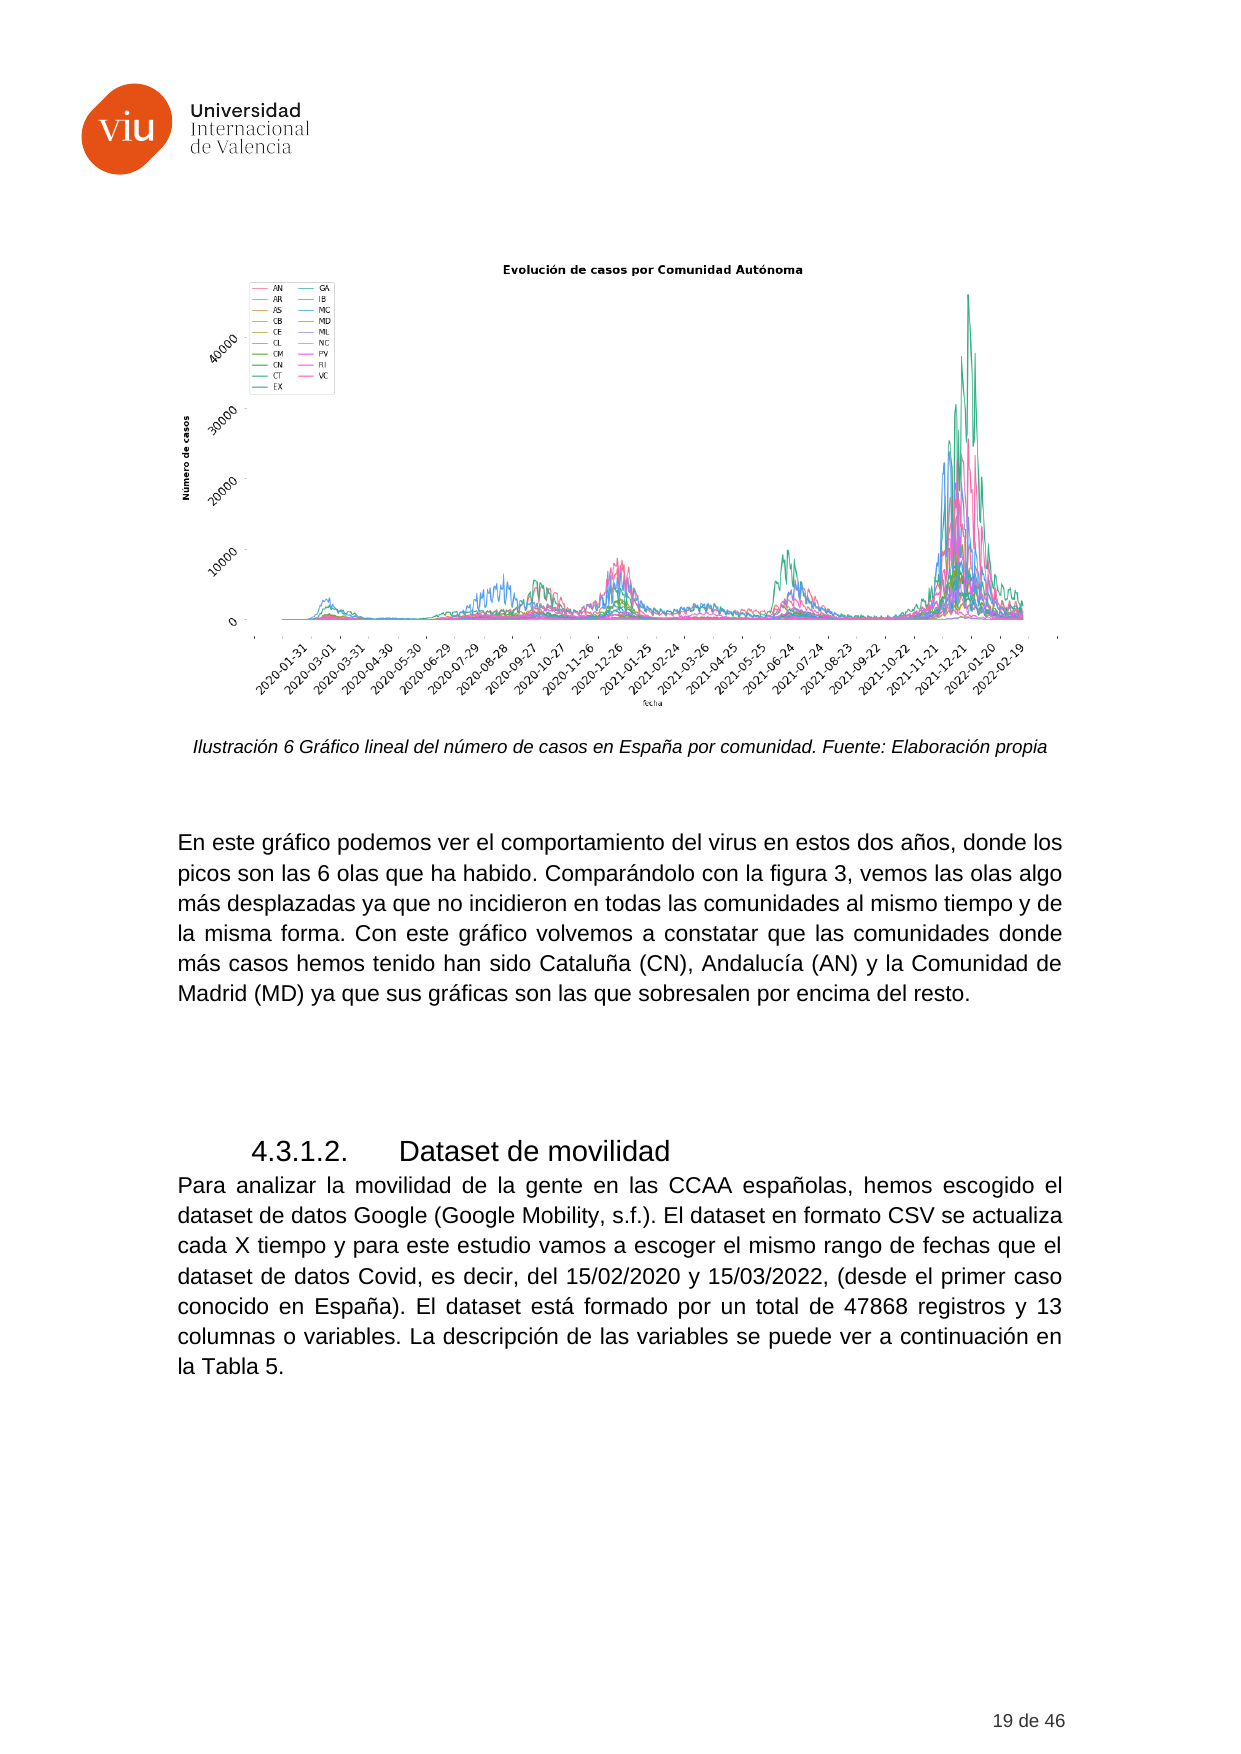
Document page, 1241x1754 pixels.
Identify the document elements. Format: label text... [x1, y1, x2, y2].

text Para analizar la movilidad de la gente en las CCAA españolas, hemos escogido el dataset de datos Google (Google Mobility, s.f.). El dataset en formato CSV se actualiza cada X tiempo y para este estudio vamos a escoger el mismo rango de fechas que el dataset de datos Covid, es decir, del 15/02/2020 y 15/03/2022, (desde el primer caso conocido en España). El dataset está formado por un total de 47868 registros y 13 columnas o variables. La descripción de las variables se puede ver a continuación en la Tabla 5. [177, 1172, 1063, 1380]
subtitle Dataset de movilidad [251, 1133, 1063, 1167]
text En este gráfico podemos ver el comportamiento del virus en estos dos años, donde los picos son las 6 olas que ha habido. Comparándolo con la figura 3, vemos las olas algo más desplazadas ya que no incidieron en todas las comunidades al mismo tiempo y de la misma forma. Con este gráfico volvemos a constatar que las comunidades donde más casos hemos tenido han sido Cataluña (CN), Andalucía (AN) y la Comunidad de Madrid (MD) ya que sus gráficas son las que sobresalen por encima del resto. [177, 829, 1063, 1007]
picture [177, 259, 1063, 712]
picture [60, 62, 330, 197]
